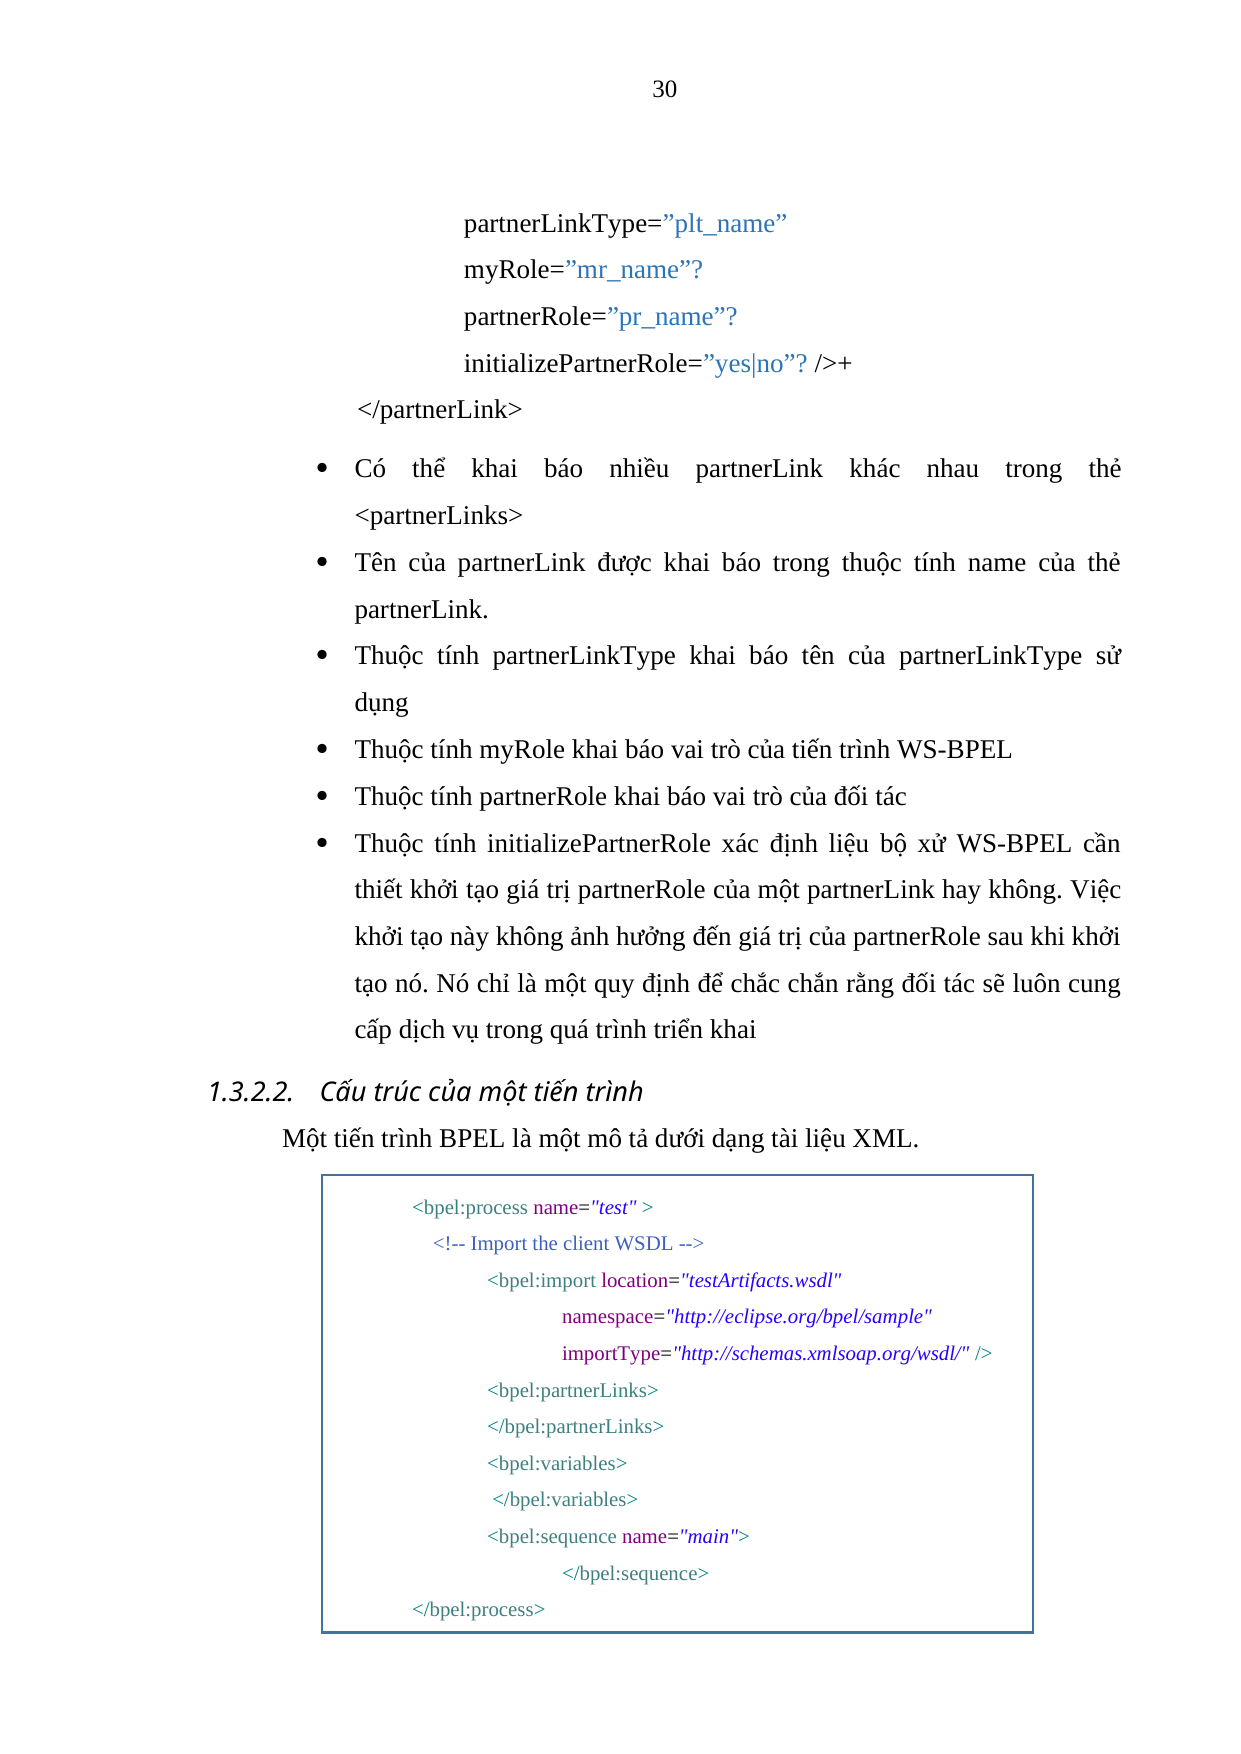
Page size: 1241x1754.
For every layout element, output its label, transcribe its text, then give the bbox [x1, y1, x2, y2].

text Một tiến trình BPEL là một mô tả dưới dạng tài liệu XML. [207, 1122, 1122, 1153]
list Tên của partnerLink được khai báo trong thuộc tính name của thẻ partnerLink. [317, 546, 1122, 624]
list Thuộc tính partnerRole khai báo vai trò của đối tác [317, 780, 1122, 811]
list Thuộc tính partnerLinkType khai báo tên của partnerLinkType sử dụng [317, 639, 1122, 717]
list myRole=”mr_name”? [432, 253, 1122, 284]
subtitle Cấu trúc của một tiến trình [207, 1073, 1122, 1109]
list </partnerLink> [357, 393, 1122, 424]
list Thuộc tính myRole khai báo vai trò của tiến trình WS-BPEL [317, 733, 1122, 764]
list Thuộc tính initializePartnerRole xác định liệu bộ xử WS-BPEL cần thiết khởi tạo giá trị partnerRole của một partnerLink hay không. Việc khởi tạo này không ảnh hưởng đến giá trị của partnerRole sau khi khởi tạo nó. Nó chỉ là một quy định để chắc chắn rằng đối tác sẽ luôn cung cấp dịch vụ trong quá trình triển khai [317, 827, 1122, 1044]
list partnerLinkType=”plt_name” [432, 207, 1122, 238]
list initializePartnerRole=”yes|no”? />+ [432, 347, 1122, 378]
list Có thể khai báo nhiều partnerLink khác nhau trong thẻ <partnerLinks> [317, 453, 1122, 531]
list partnerRole=”pr_name”? [432, 300, 1122, 331]
